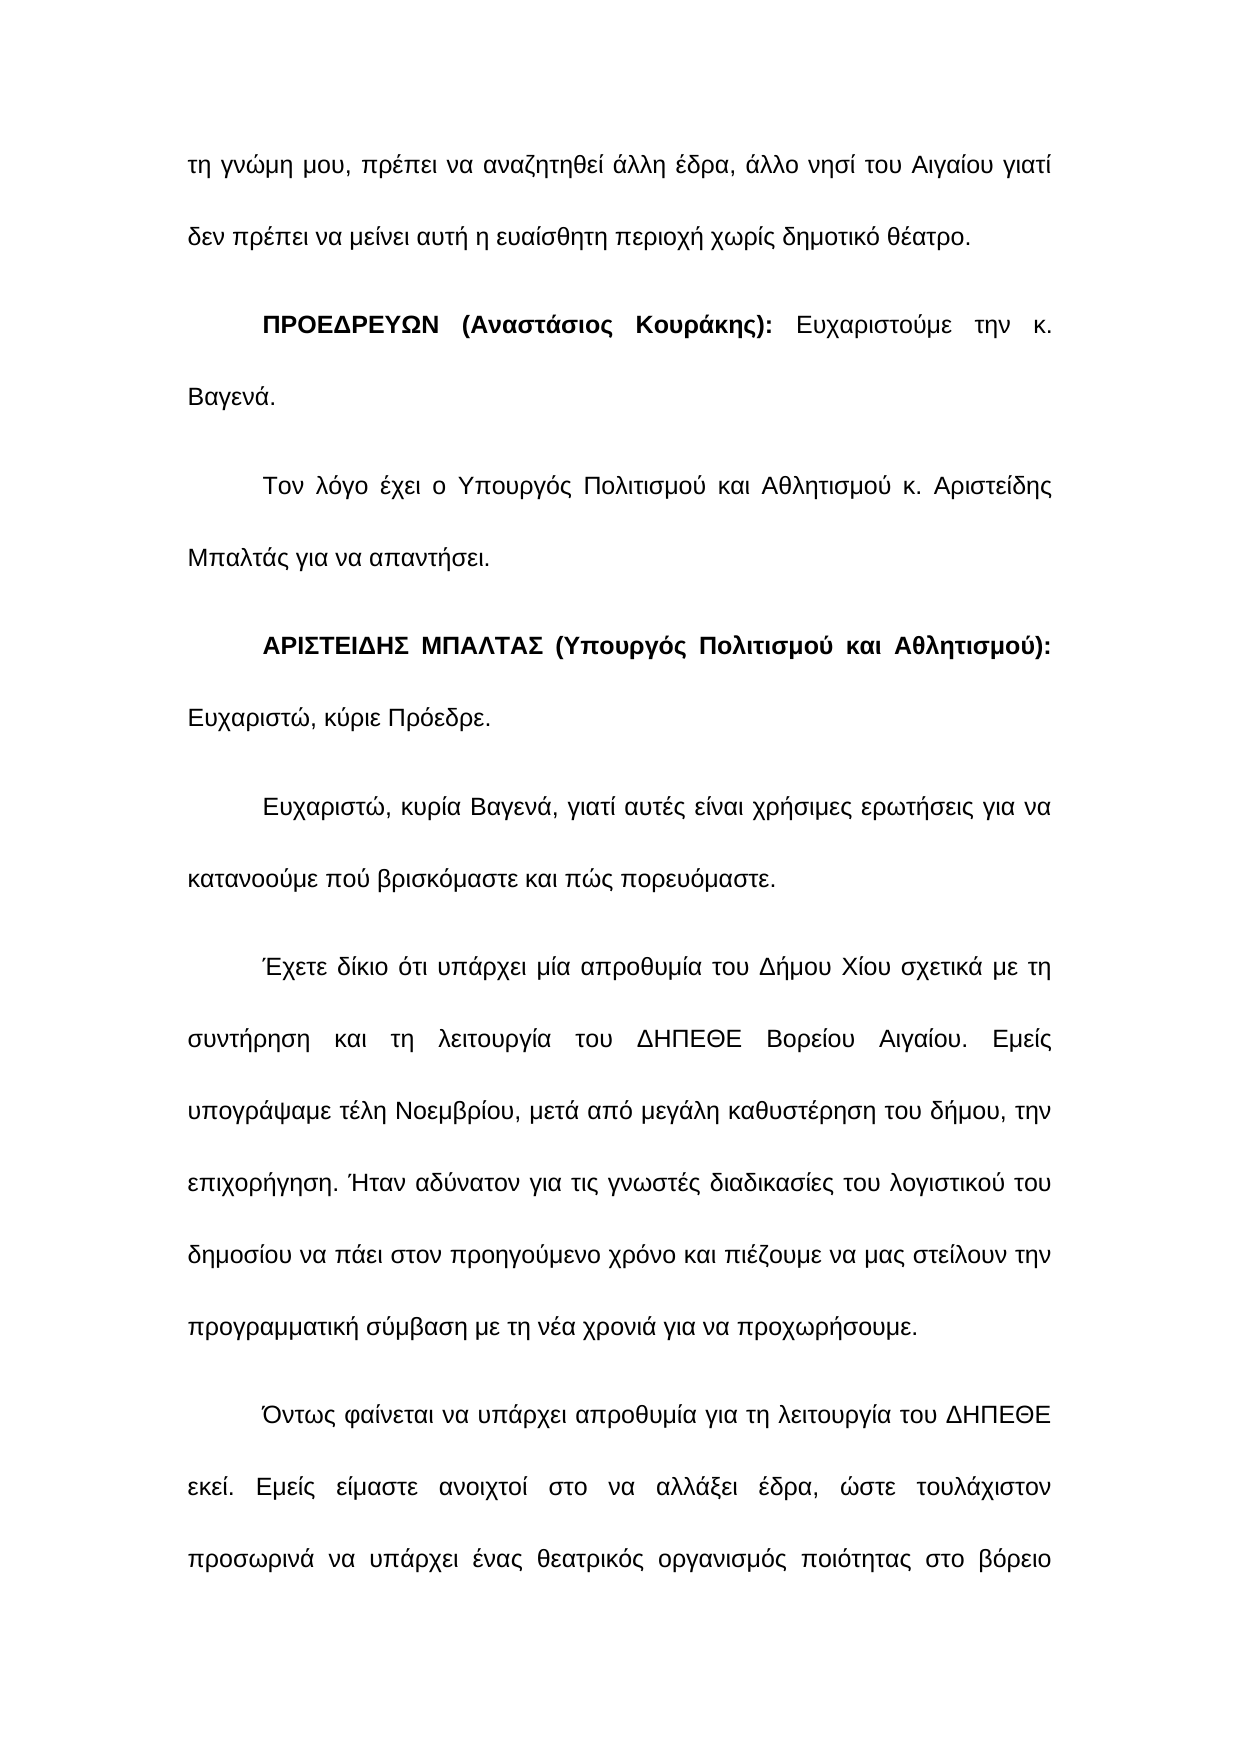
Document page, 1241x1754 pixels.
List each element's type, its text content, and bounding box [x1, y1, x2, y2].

text ΑΡΙΣΤΕΙΔΗΣ ΜΠΑΛΤΑΣ (Υπουργός Πολιτισμού και Αθλητισμού): Ευχαριστώ, κύριε Πρόεδρε. [187, 631, 1053, 732]
text Ευχαριστώ, κυρία Βαγενά, γιατί αυτές είναι χρήσιμες ερωτήσεις για να κατανοούμε πού βρισκόμαστε και πώς πορευόμαστε. [187, 792, 1053, 892]
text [187, 150, 1053, 251]
text Έχετε δίκιο ότι υπάρχει μία απροθυμία του Δήμου Χίου σχετικά με τη συντήρηση και τη λειτουργία του ΔΗΠΕΘΕ Βορείου Αιγαίου. Εμείς υπογράψαμε τέλη Νοεμβρίου, μετά από μεγάλη καθυστέρηση του δήμου, την επιχορήγηση. Ήταν αδύνατον για τις γνωστές διαδικασίες του λογιστικού του δημοσίου να πάει στον προηγούμενο χρόνο και πιέζουμε να μας στείλουν την προγραμματική σύμβαση με τη νέα χρονιά για να προχωρήσουμε. [187, 952, 1053, 1340]
text Τον λόγο έχει ο Υπουργός Πολιτισμού και Αθλητισμού κ. Αριστείδης Μπαλτάς για να απαντήσει. [187, 471, 1053, 571]
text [187, 1400, 1053, 1572]
text ΠΡΟΕΔΡΕΥΩΝ (Αναστάσιος Κουράκης): Ευχαριστούμε την κ. Βαγενά. [187, 310, 1053, 411]
